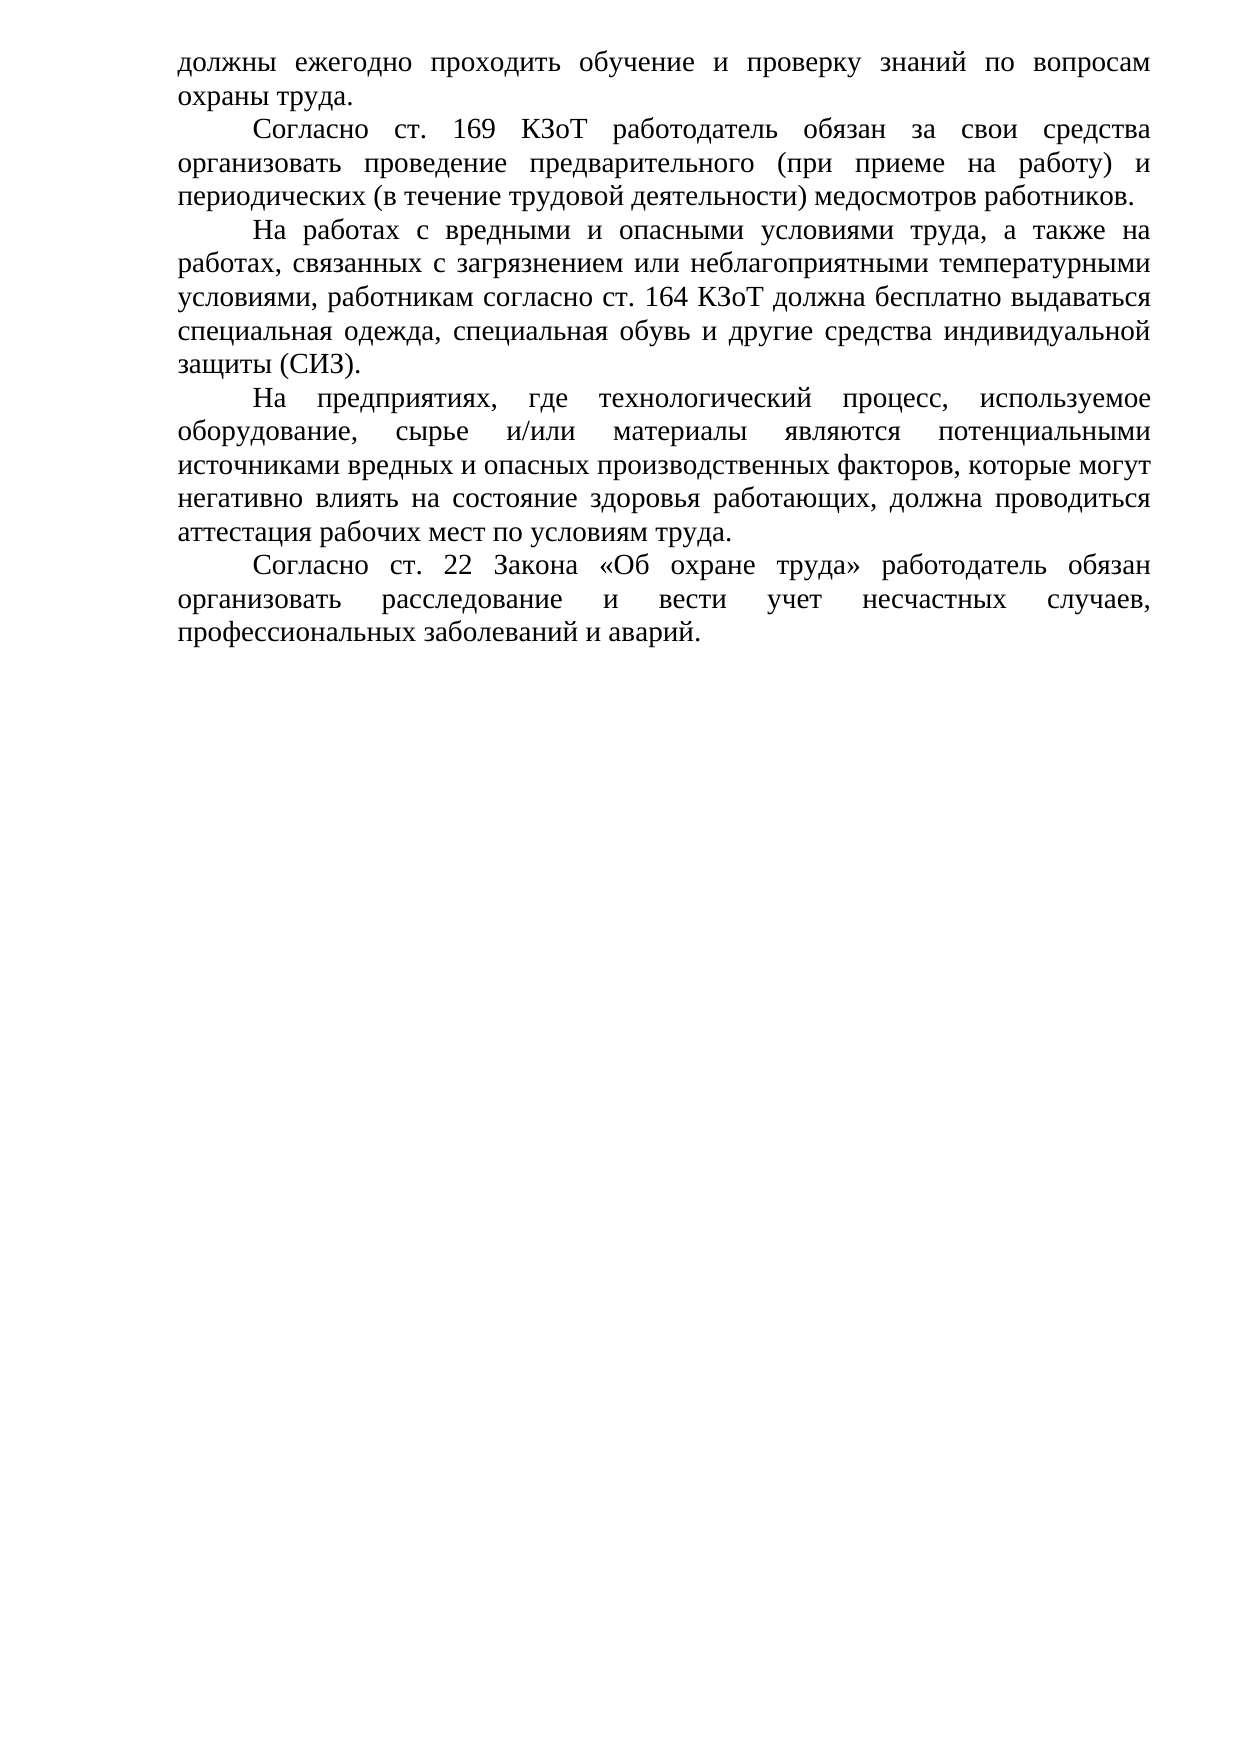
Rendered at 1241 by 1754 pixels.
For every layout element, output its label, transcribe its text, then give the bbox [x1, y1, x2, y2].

text Согласно ст. 22 Закона «Об охране труда» работодатель обязан организовать расследование и вести учет несчастных случаев, профессиональных заболеваний и аварий. [177, 547, 1152, 648]
text На работах с вредными и опасными условиями труда, а также на работах, связанных с загрязнением или неблагоприятными температурными условиями, работникам согласно ст. 164 КЗоТ должна бесплатно выдаваться специальная одежда, специальная обувь и другие средства индивидуальной защиты (СИЗ). [177, 212, 1152, 380]
text Согласно ст. 169 КЗоТ работодатель обязан за свои средства организовать проведение предварительного (при приеме на работу) и периодических (в течение трудовой деятельности) медосмотров работников. [177, 111, 1152, 212]
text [177, 44, 1152, 111]
text На предприятиях, где технологический процесс, используемое оборудование, сырье и/или материалы являются потенциальными источниками вредных и опасных производственных факторов, которые могут негативно влиять на состояние здоровья работающих, должна проводиться аттестация рабочих мест по условиям труда. [177, 380, 1152, 547]
